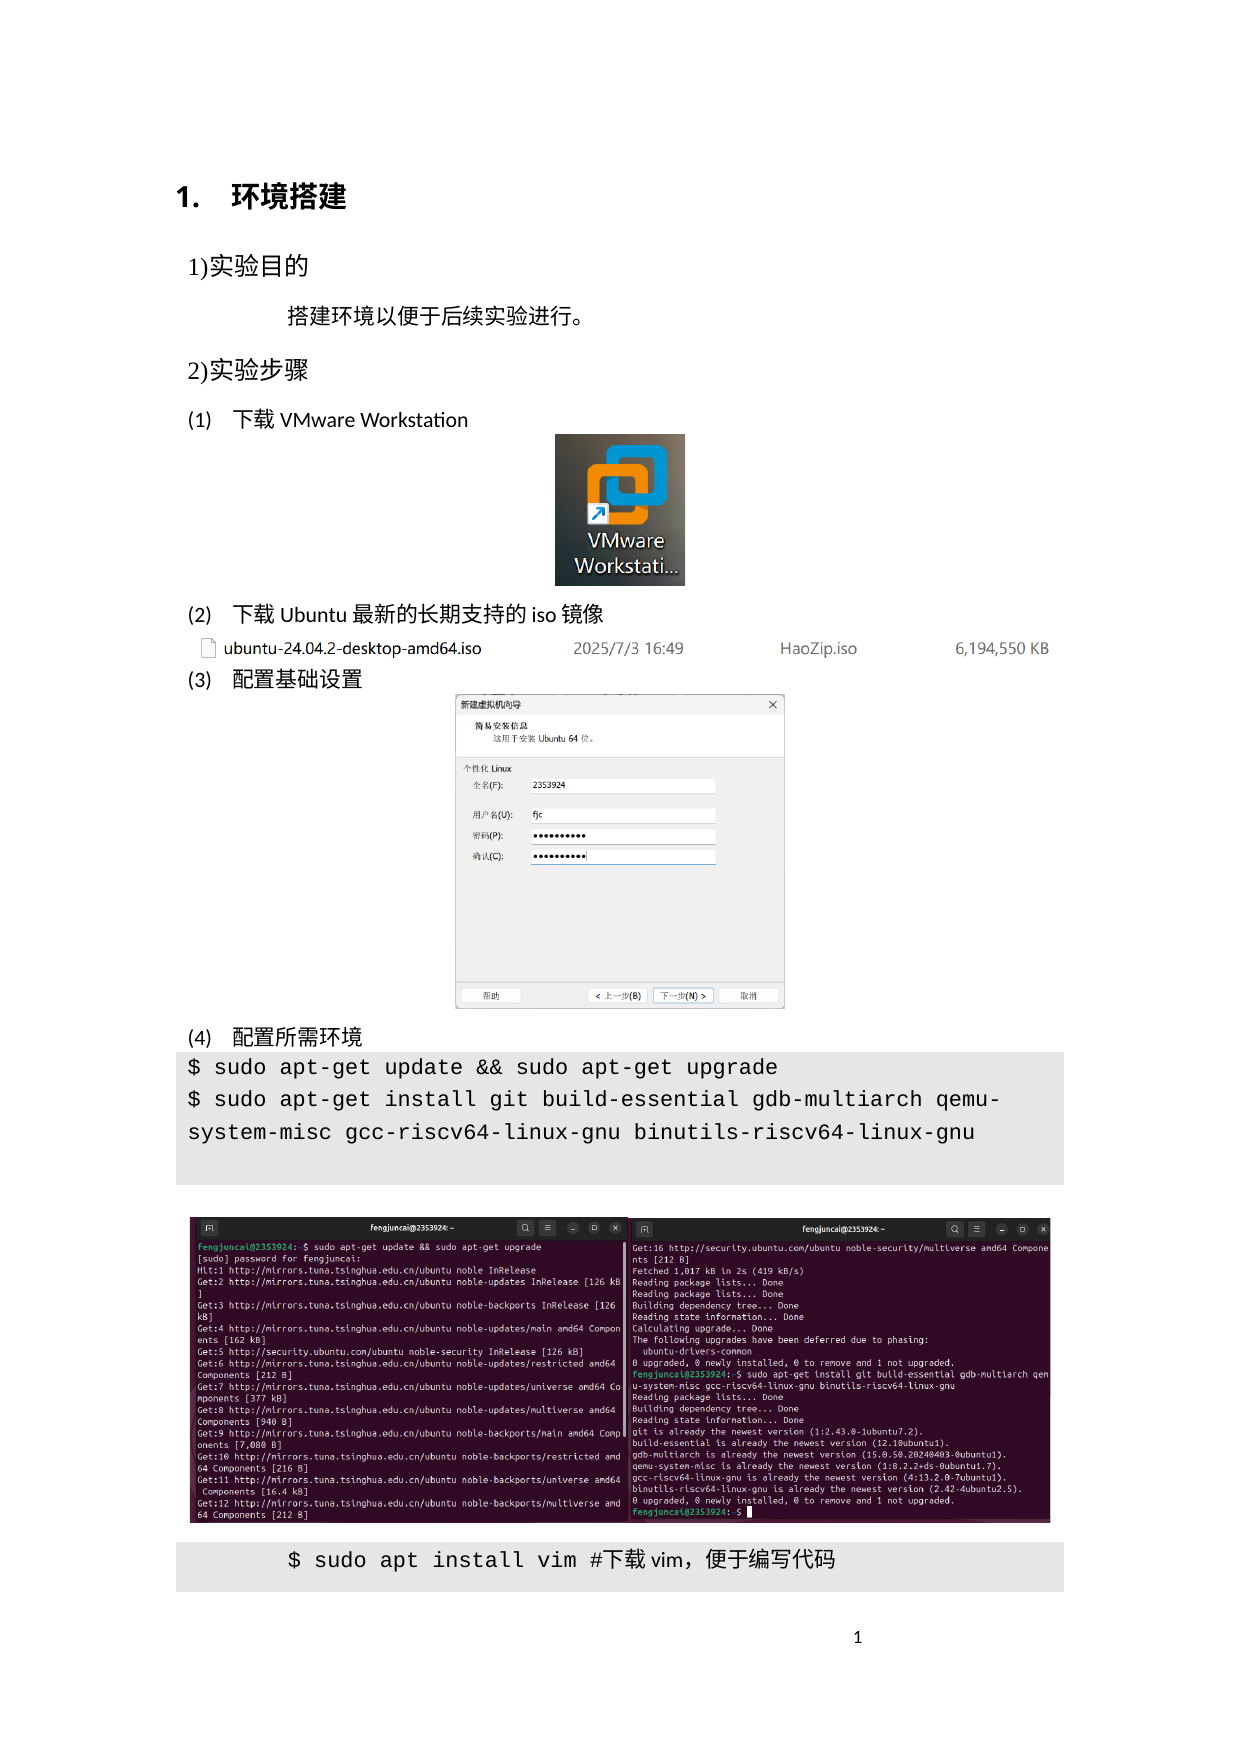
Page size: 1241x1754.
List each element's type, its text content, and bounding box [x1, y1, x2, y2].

subtitle 实验目的 [187, 232, 1053, 297]
text 搭建环境以便于后续实验进行。 [187, 298, 1053, 331]
subtitle 环境搭建 [187, 162, 1053, 227]
table_header $ sudo apt-get update && sudo apt-get upgrade $ sudo apt-get install git build-essential gdb-multiarch qemu-system-misc gcc-riscv64-linux-gnu binutils-riscv64-linux-gnu [176, 1052, 1064, 1185]
picture [189, 1217, 1051, 1523]
picture [455, 694, 785, 1009]
subtitle 实验步骤 [187, 336, 1053, 401]
list 配置所需环境 [187, 1019, 1053, 1052]
list 下载VMware Workstation [187, 402, 1053, 434]
picture [187, 629, 1052, 659]
picture [555, 434, 686, 586]
list 配置基础设置 [187, 662, 1053, 694]
table_header $ sudo apt install vim #下载vim，便于编写代码 [176, 1542, 1064, 1592]
list 下载Ubuntu 最新的长期支持的iso镜像 [187, 597, 1053, 629]
